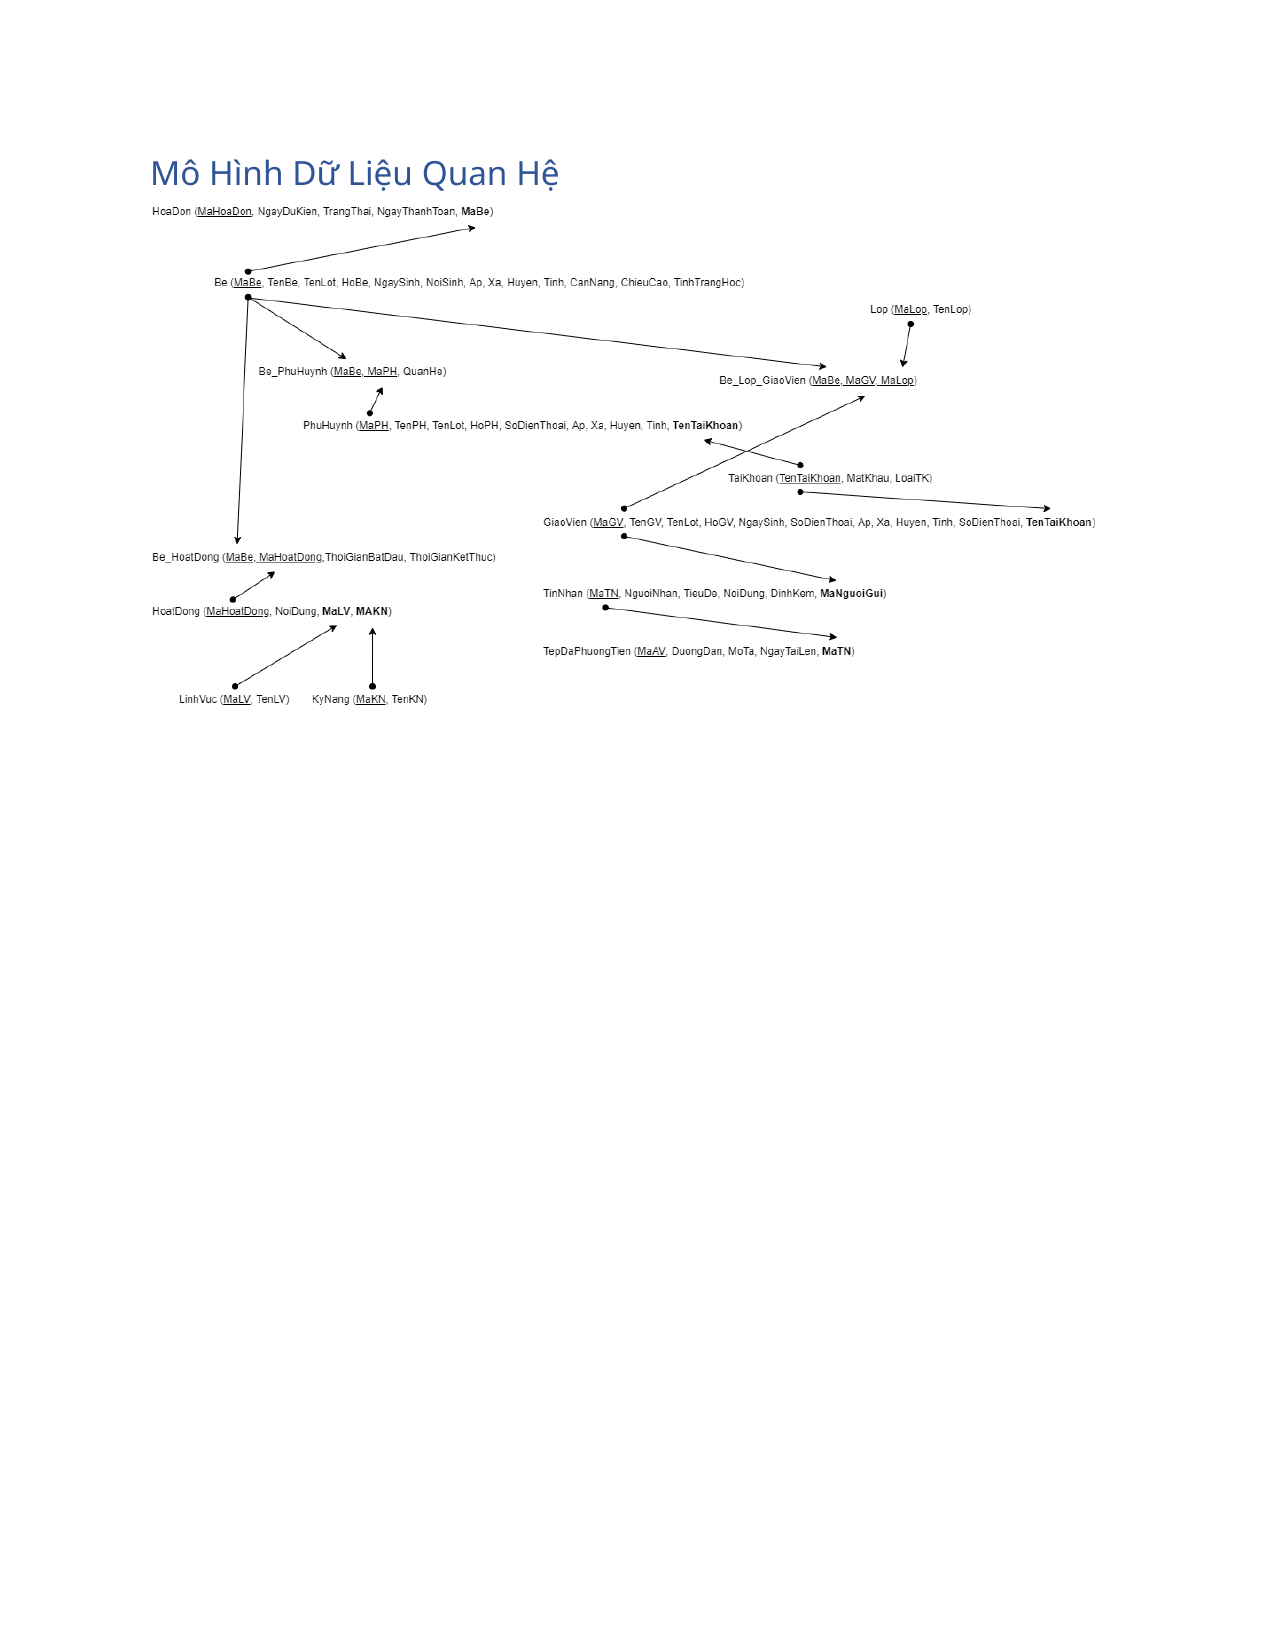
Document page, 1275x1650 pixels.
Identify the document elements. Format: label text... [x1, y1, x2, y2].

subtitle Mô Hình Dữ Liệu Quan Hệ [150, 150, 1125, 195]
picture [150, 198, 1125, 713]
